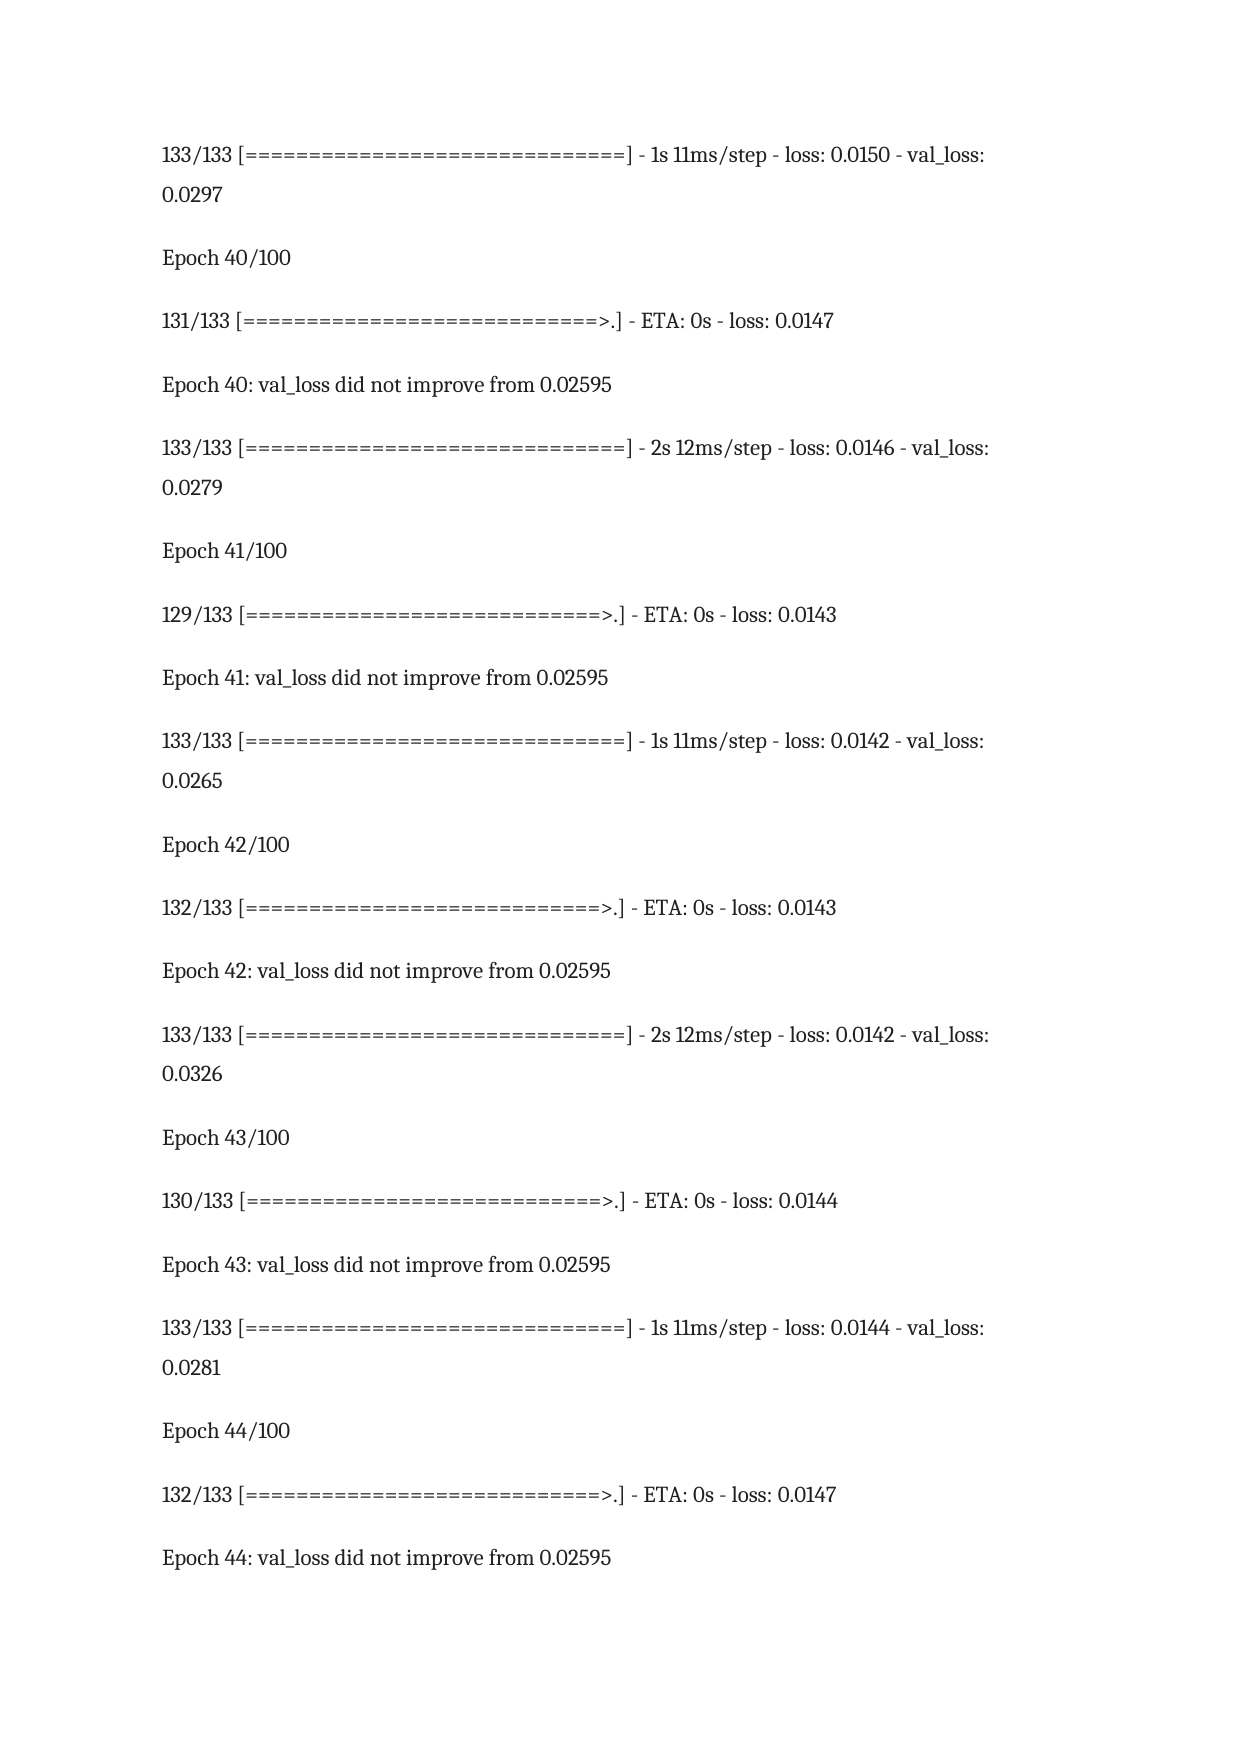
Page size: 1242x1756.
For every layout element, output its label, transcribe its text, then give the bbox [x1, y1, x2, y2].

text Epoch 44/100 [162, 1418, 1242, 1444]
text 133/133 [==============================] - 1s 11ms/step - loss: 0.0144 - val_loss: [162, 1315, 1242, 1341]
text Epoch 40/100 [162, 245, 1242, 271]
text 131/133 [============================>.] - ETA: 0s - loss: 0.0147 [162, 308, 1242, 334]
text 133/133 [==============================] - 1s 11ms/step - loss: 0.0142 - val_loss: [162, 728, 1242, 754]
text 129/133 [============================>.] - ETA: 0s - loss: 0.0143 [162, 601, 1242, 628]
text Epoch 41: val_loss did not improve from 0.02595 [162, 665, 1242, 691]
text Epoch 43: val_loss did not improve from 0.02595 [162, 1251, 1242, 1278]
text 132/133 [============================>.] - ETA: 0s - loss: 0.0143 [162, 895, 1242, 921]
text 0.0281 [162, 1354, 1242, 1381]
text Epoch 40: val_loss did not improve from 0.02595 [162, 372, 1242, 398]
text Epoch 41/100 [162, 538, 1242, 564]
text 0.0326 [162, 1061, 1242, 1088]
text Epoch 44: val_loss did not improve from 0.02595 [162, 1545, 1242, 1571]
text 133/133 [==============================] - 2s 12ms/step - loss: 0.0142 - val_loss: [162, 1022, 1242, 1048]
text Epoch 42: val_loss did not improve from 0.02595 [162, 958, 1242, 984]
text 0.0279 [162, 474, 1242, 501]
text 133/133 [==============================] - 1s 11ms/step - loss: 0.0150 - val_loss: [162, 142, 1242, 168]
text Epoch 42/100 [162, 831, 1242, 858]
text 0.0297 [162, 181, 1242, 208]
text 0.0265 [162, 768, 1242, 794]
text 133/133 [==============================] - 2s 12ms/step - loss: 0.0146 - val_loss: [162, 435, 1242, 461]
text 132/133 [============================>.] - ETA: 0s - loss: 0.0147 [162, 1481, 1242, 1508]
text 130/133 [============================>.] - ETA: 0s - loss: 0.0144 [162, 1188, 1242, 1214]
text Epoch 43/100 [162, 1124, 1242, 1151]
